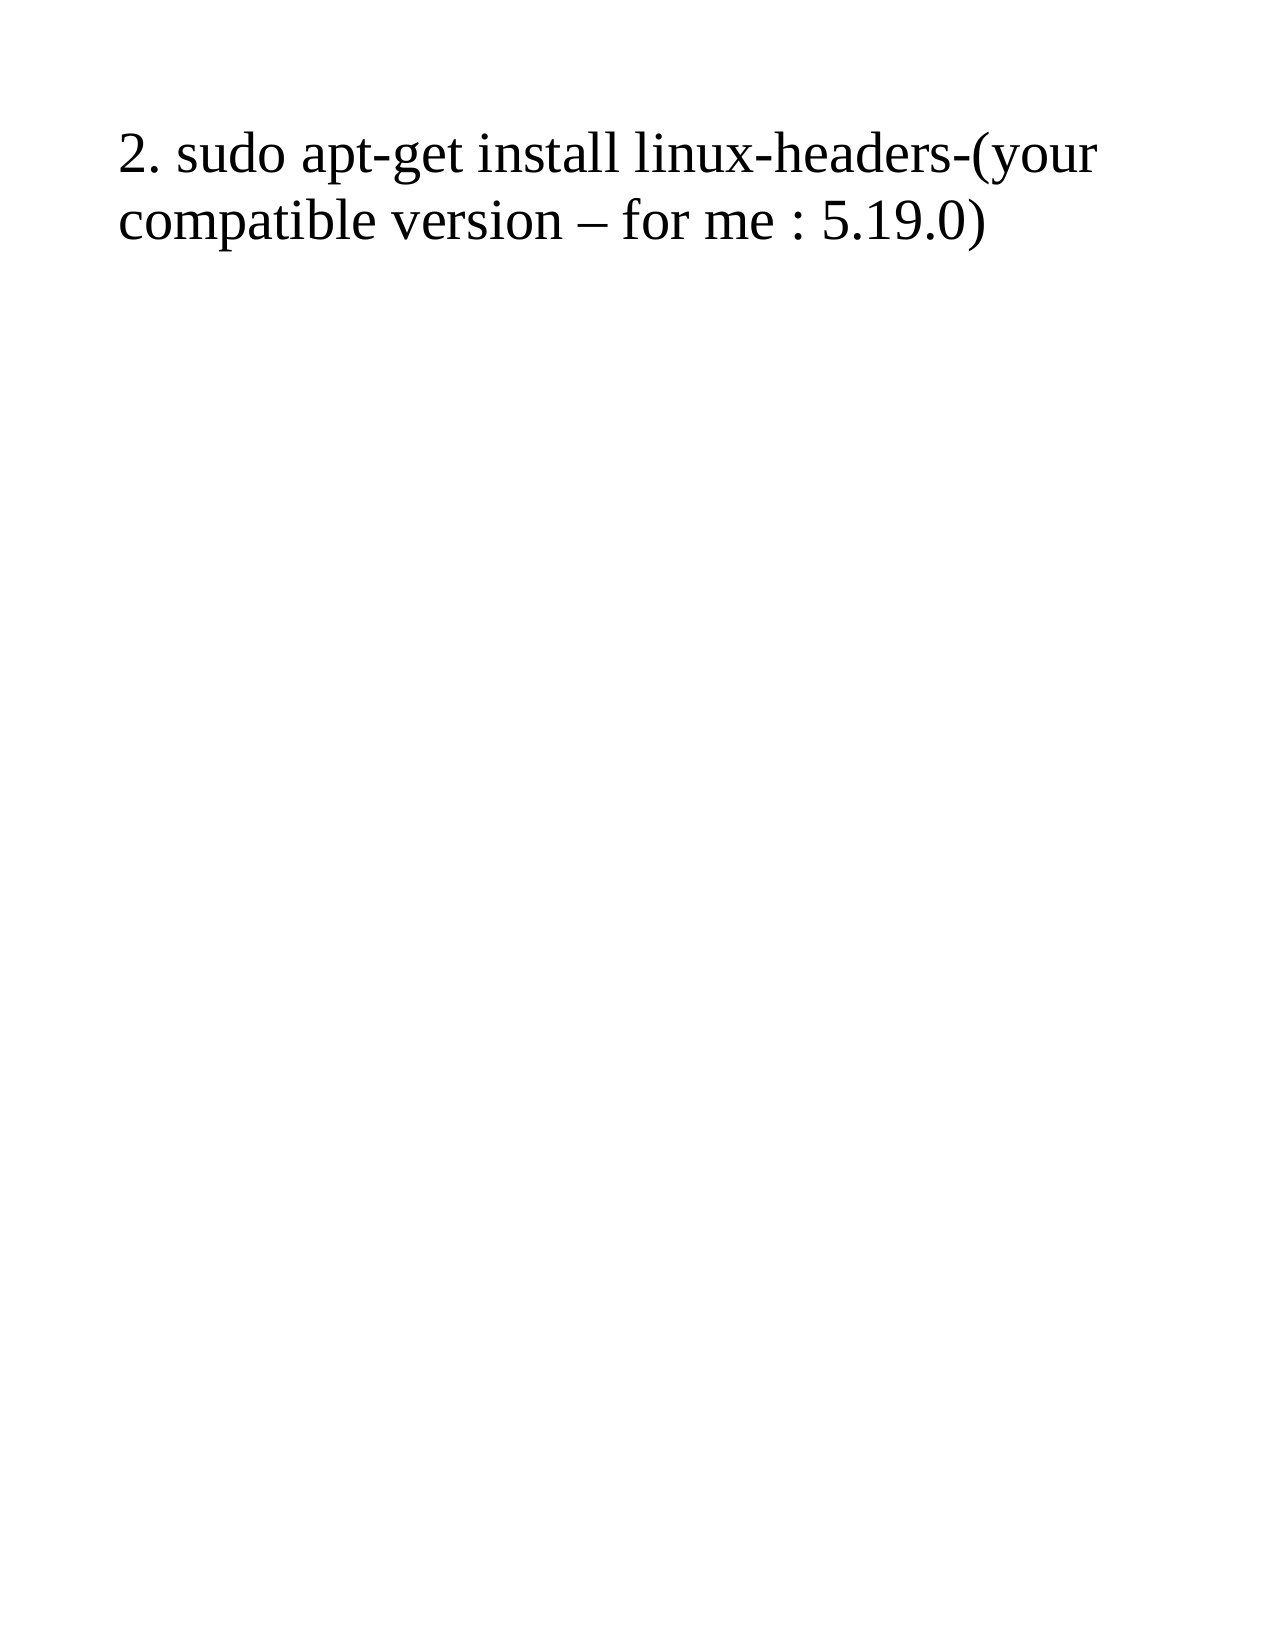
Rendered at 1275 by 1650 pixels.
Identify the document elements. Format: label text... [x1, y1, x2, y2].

text 2. sudo apt-get install linux-headers-(your compatible version – for me : 5.19.0) [118, 118, 1157, 252]
